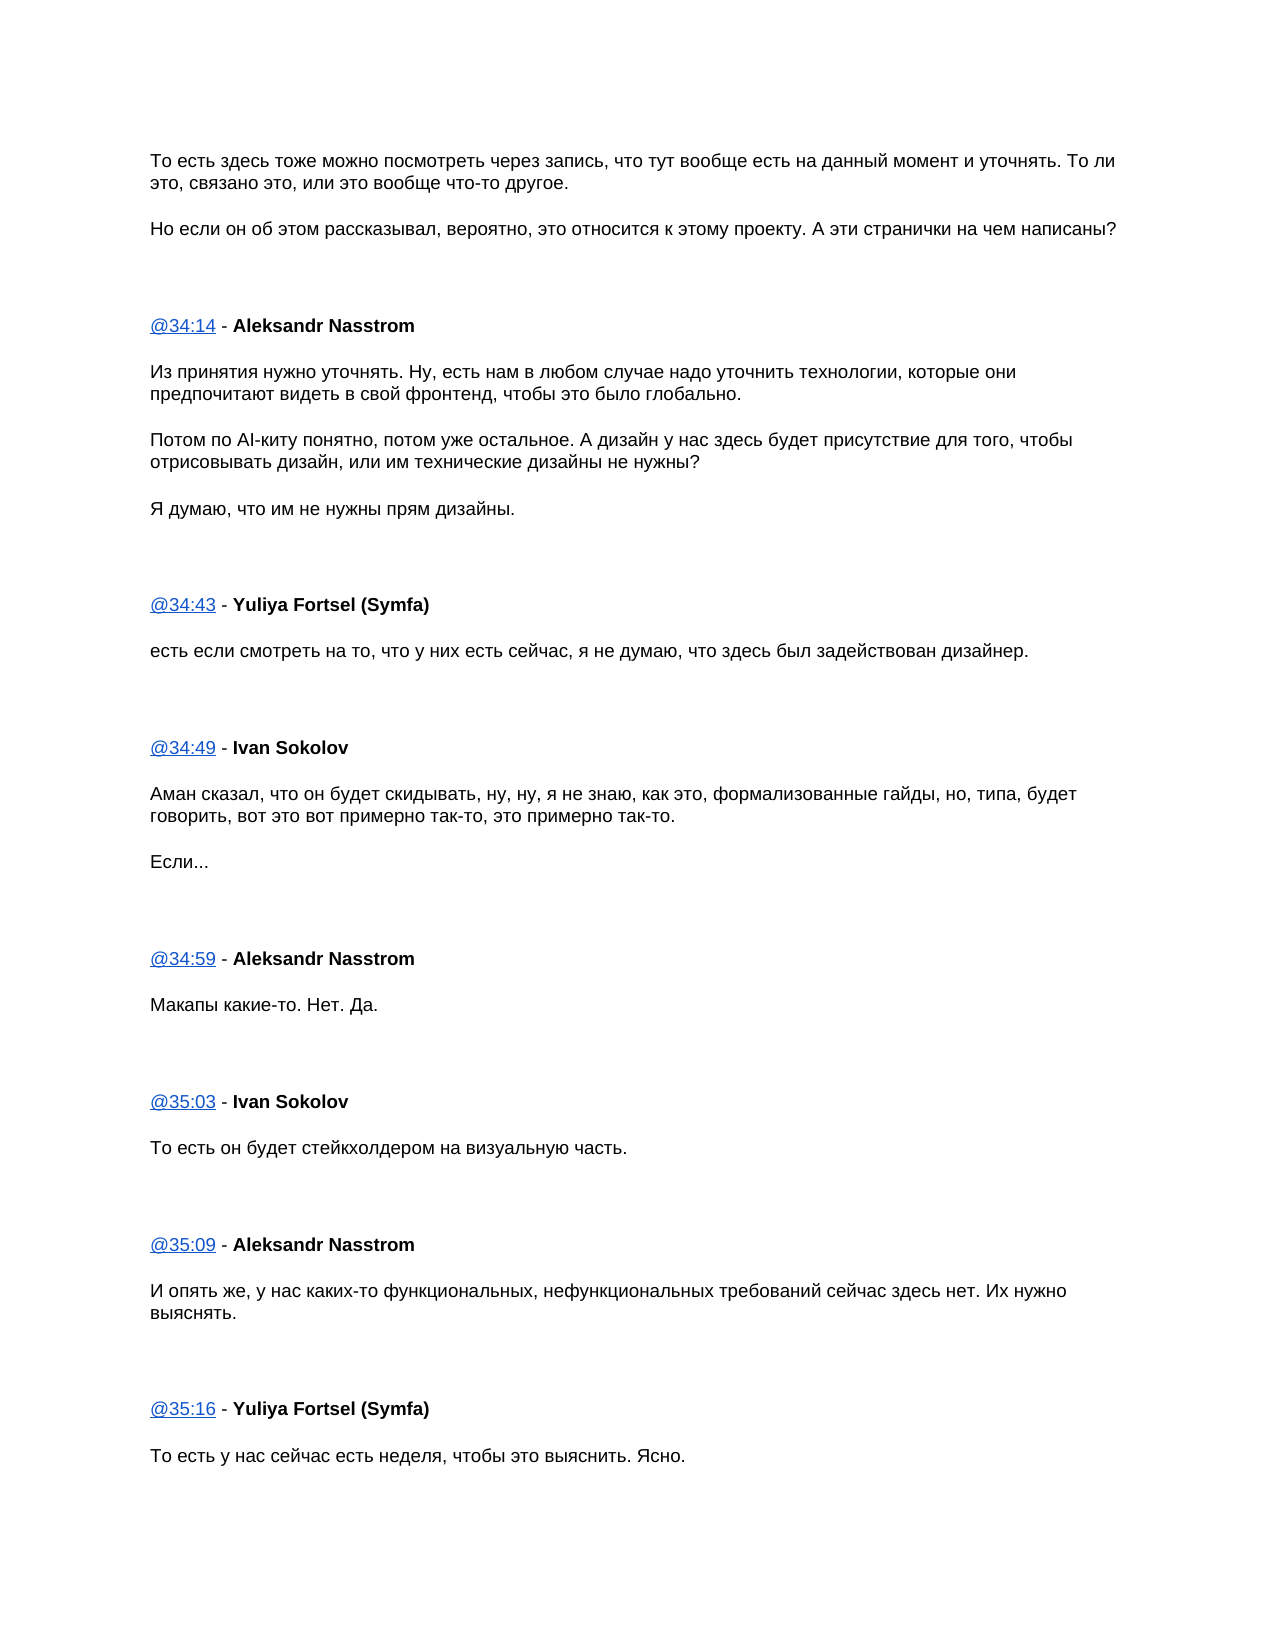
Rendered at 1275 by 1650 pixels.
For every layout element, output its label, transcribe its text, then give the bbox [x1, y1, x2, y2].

text Потом по AI-киту понятно, потом уже остальное. А дизайн у нас здесь будет присутствие для того, чтобы отрисовывать дизайн, или им технические дизайны не нужны? [150, 429, 1125, 472]
text @35:09 - Aleksandr Nasstrom [150, 1233, 1125, 1255]
text Но если он об этом рассказывал, вероятно, это относится к этому проекту. А эти странички на чем написаны? [150, 218, 1125, 240]
text То есть у нас сейчас есть неделя, чтобы это выяснить. Ясно. [150, 1444, 1125, 1466]
text Я думаю, что им не нужны прям дизайны. [150, 497, 1125, 519]
text @35:03 - Ivan Sokolov [150, 1091, 1125, 1112]
text есть если смотреть на то, что у них есть сейчас, я не думаю, что здесь был задействован дизайнер. [150, 640, 1125, 662]
text @35:16 - Yuliya Fortsel (Symfa) [150, 1398, 1125, 1419]
text Из принятия нужно уточнять. Ну, есть нам в любом случае надо уточнить технологии, которые они предпочитают видеть в свой фронтенд, чтобы это было глобально. [150, 361, 1125, 404]
text Аман сказал, что он будет скидывать, ну, ну, я не знаю, как это, формализованные гайды, но, типа, будет говорить, вот это вот примерно так-то, это примерно так-то. [150, 783, 1125, 826]
text Если... [150, 851, 1125, 873]
text @34:59 - Aleksandr Nasstrom [150, 948, 1125, 969]
text @34:49 - Ivan Sokolov [150, 737, 1125, 758]
text @34:14 - Aleksandr Nasstrom [150, 314, 1125, 336]
text Макапы какие-то. Нет. Да. [150, 994, 1125, 1016]
text @34:43 - Yuliya Fortsel (Symfa) [150, 594, 1125, 615]
text То есть он будет стейкхолдером на визуальную часть. [150, 1137, 1125, 1159]
text И опять же, у нас каких-то функциональных, нефункциональных требований сейчас здесь нет. Их нужно выяснять. [150, 1280, 1125, 1323]
text То есть здесь тоже можно посмотреть через запись, что тут вообще есть на данный момент и уточнять. То ли это, связано это, или это вообще что-то другое. [150, 150, 1125, 193]
